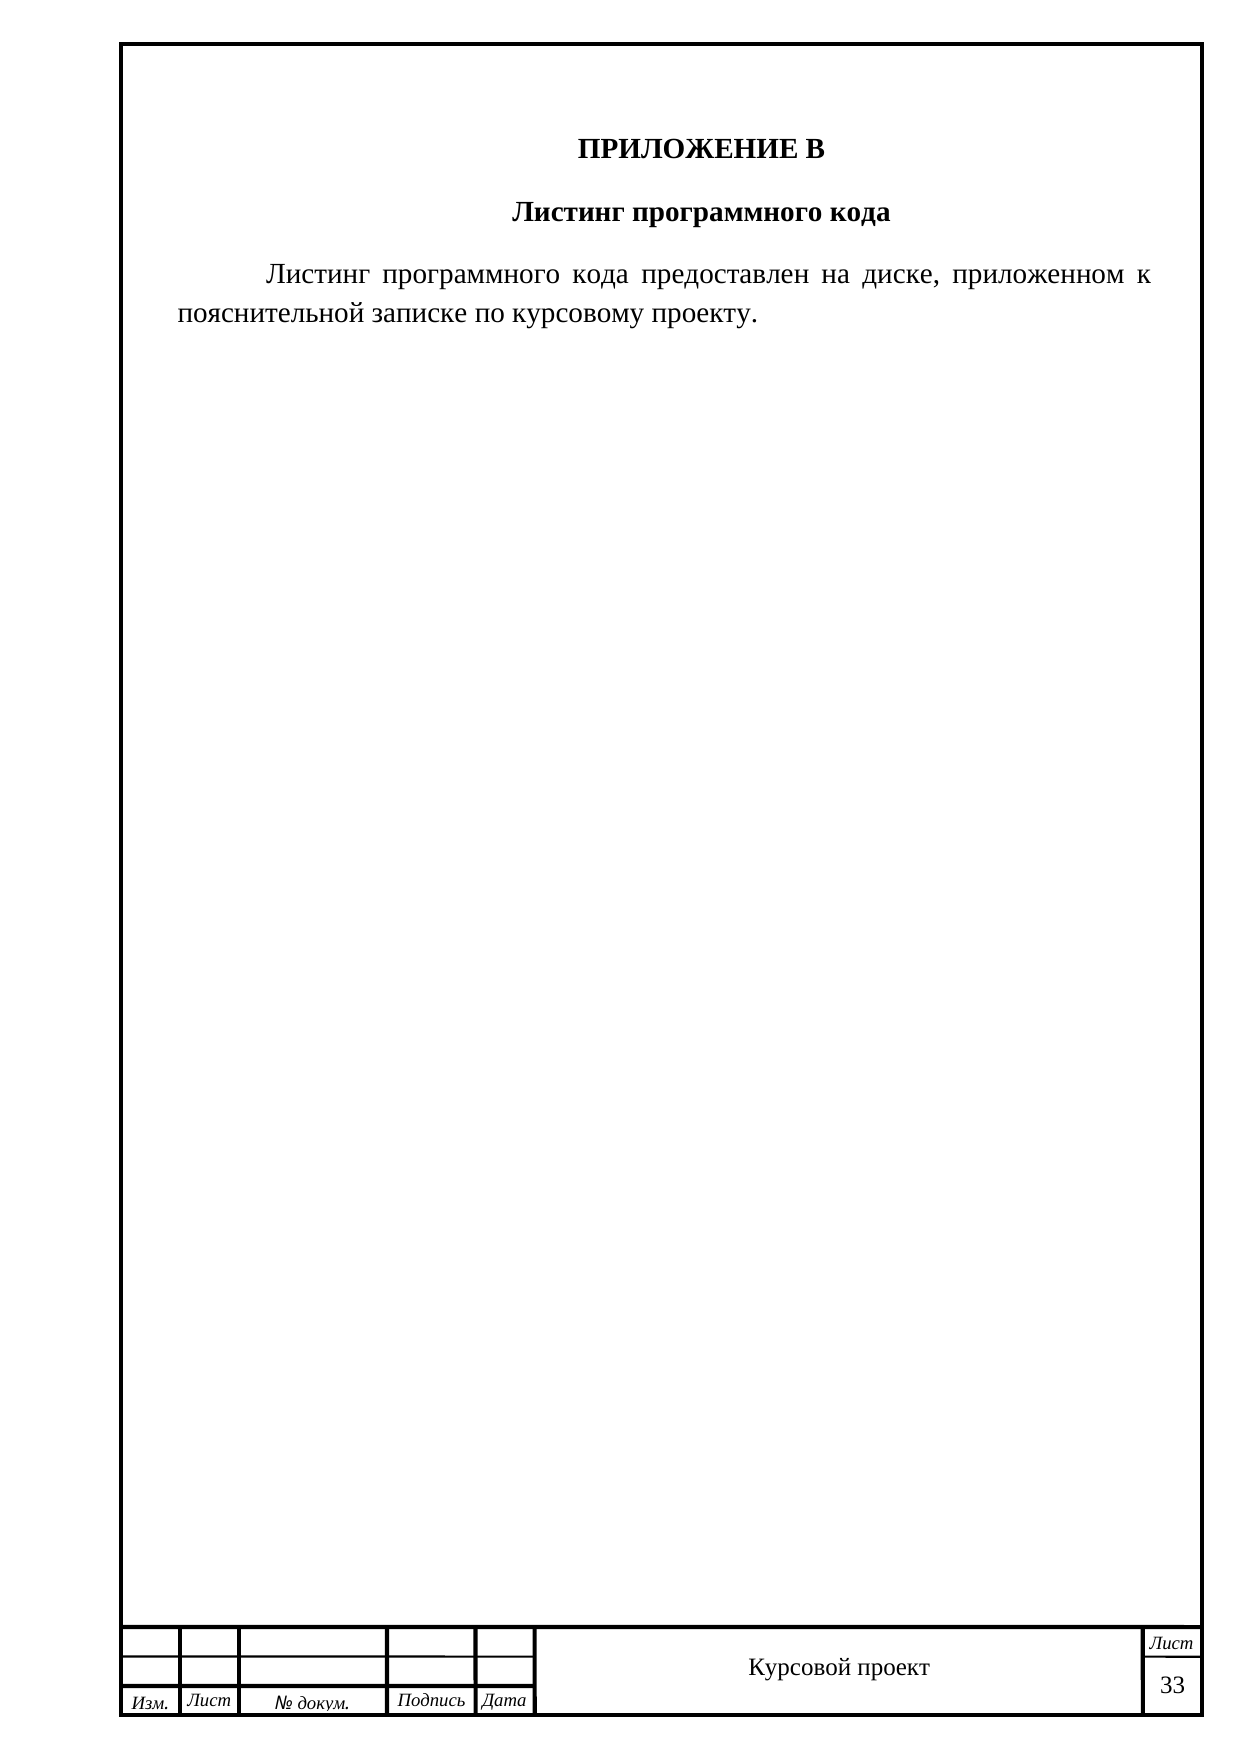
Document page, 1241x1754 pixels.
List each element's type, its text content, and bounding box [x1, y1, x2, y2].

subtitle ПРИЛОЖЕНИЕ В [177, 131, 1152, 165]
subtitle Листинг программного кода [177, 194, 1152, 227]
text Листинг программного кода предоставлен на диске, приложенном к пояснительной записке по курсовому проекту. [177, 257, 1152, 329]
